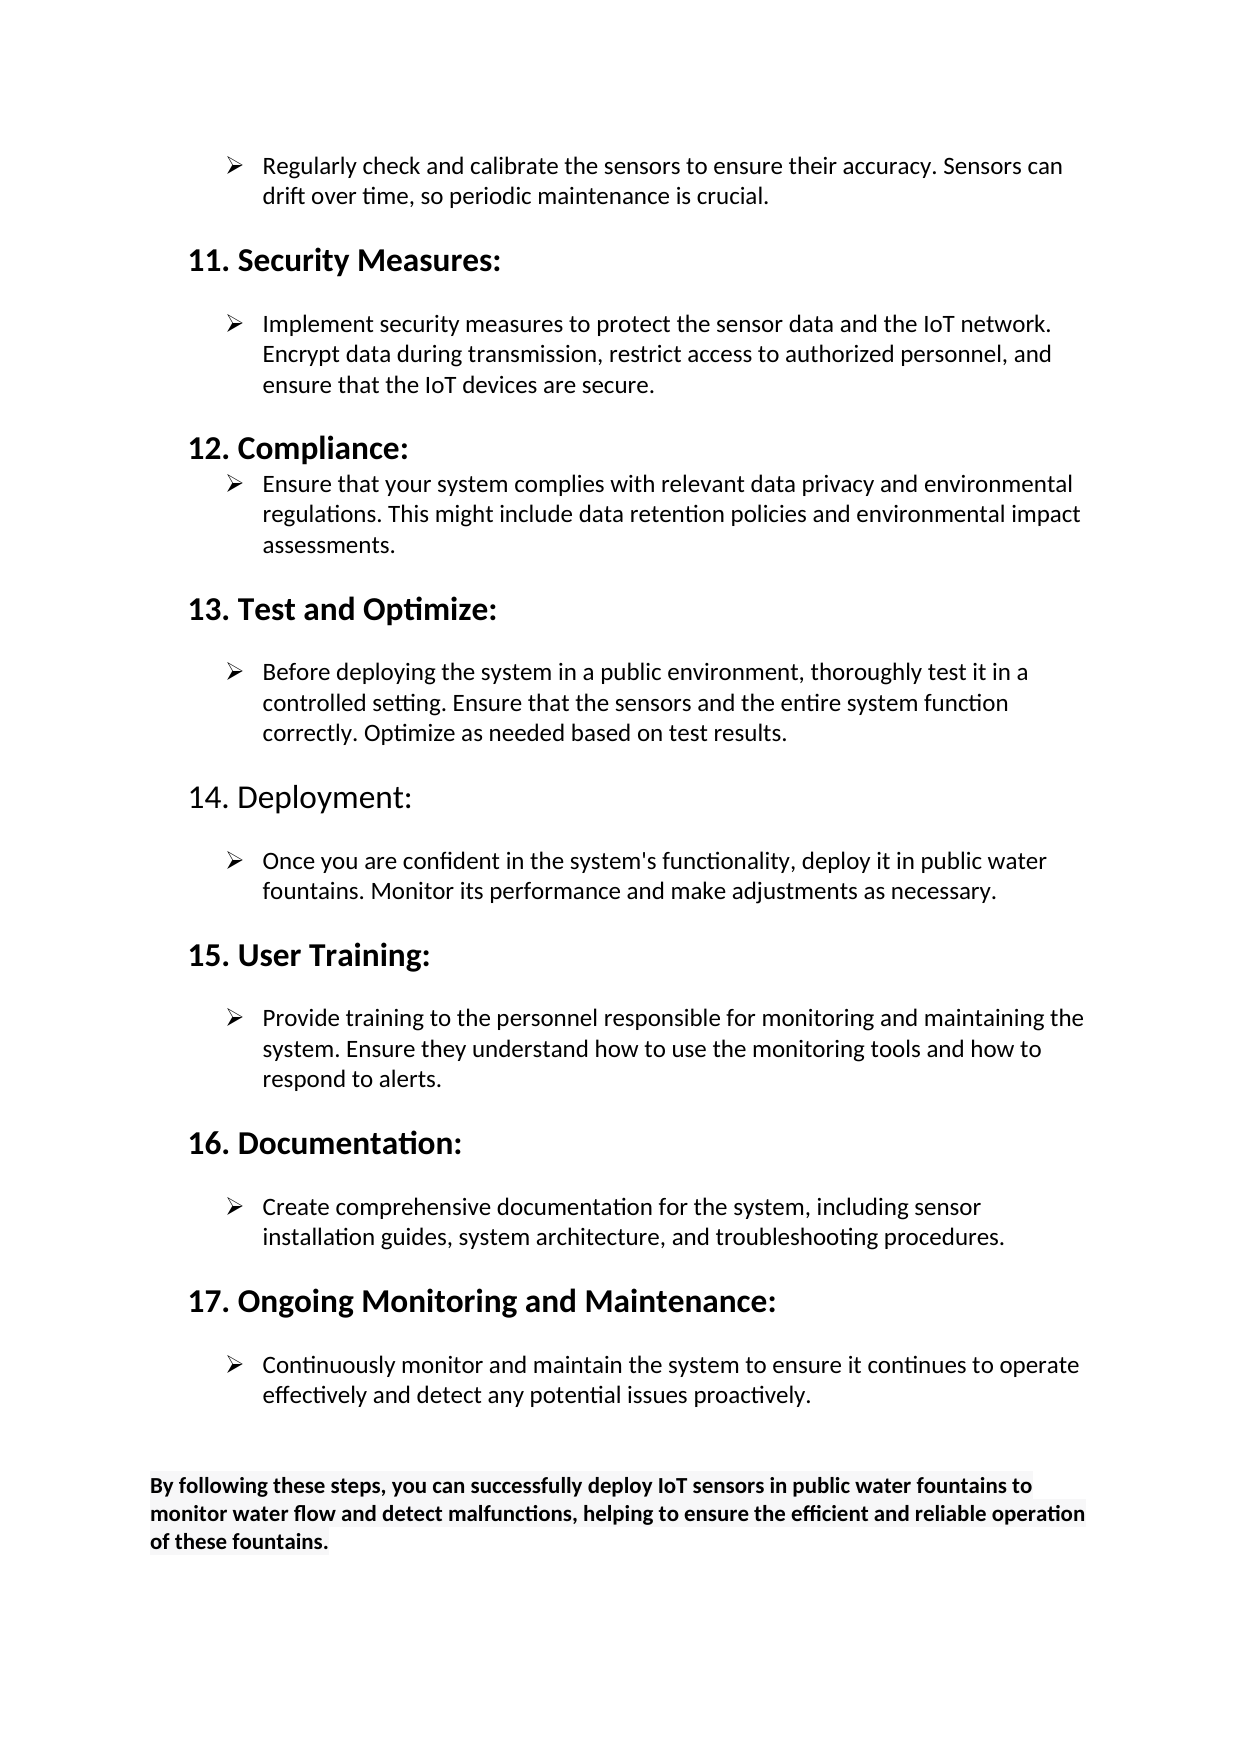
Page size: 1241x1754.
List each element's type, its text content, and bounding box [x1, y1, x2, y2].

text 11. Security Measures: [150, 239, 1090, 280]
text 14. Deployment: [150, 776, 1090, 817]
text 13. Test and Optimize: [150, 588, 1090, 628]
text 17. Ongoing Monitoring and Maintenance: [150, 1280, 1090, 1321]
text By following these steps, you can successfully deploy IoT sensors in public water fountains to monitor water flow and detect malfunctions, helping to ensure the efficient and reliable operation of these fountains. [329, 1471, 1090, 1555]
list Ensure that your system complies with relevant data privacy and environmental regulations. This might include data retention policies and environmental impact assessments. [225, 468, 1090, 560]
list Before deploying the system in a public environment, thoroughly test it in a controlled setting. Ensure that the sensors and the entire system function correctly. Optimize as needed based on test results. [225, 656, 1090, 748]
list Once you are confident in the system's functionality, deploy it in public water fountains. Monitor its performance and make adjustments as necessary. [225, 845, 1090, 906]
list Create comprehensive documentation for the system, including sensor installation guides, system architecture, and troubleshooting procedures. [225, 1191, 1090, 1252]
list Implement security measures to protect the sensor data and the IoT network. Encrypt data during transmission, restrict access to authorized personnel, and ensure that the IoT devices are secure. [225, 308, 1090, 399]
text 15. User Training: [150, 934, 1090, 974]
list Provide training to the personnel responsible for monitoring and maintaining the system. Ensure they understand how to use the monitoring tools and how to respond to alerts. [225, 1003, 1090, 1094]
text 12. Compliance: [150, 427, 1090, 468]
list Regularly check and calibrate the sensors to ensure their accuracy. Sensors can drift over time, so periodic maintenance is crucial. [225, 150, 1090, 211]
text 16. Documentation: [150, 1122, 1090, 1163]
list Continuously monitor and maintain the system to ensure it continues to operate effectively and detect any potential issues proactively. [225, 1349, 1090, 1410]
